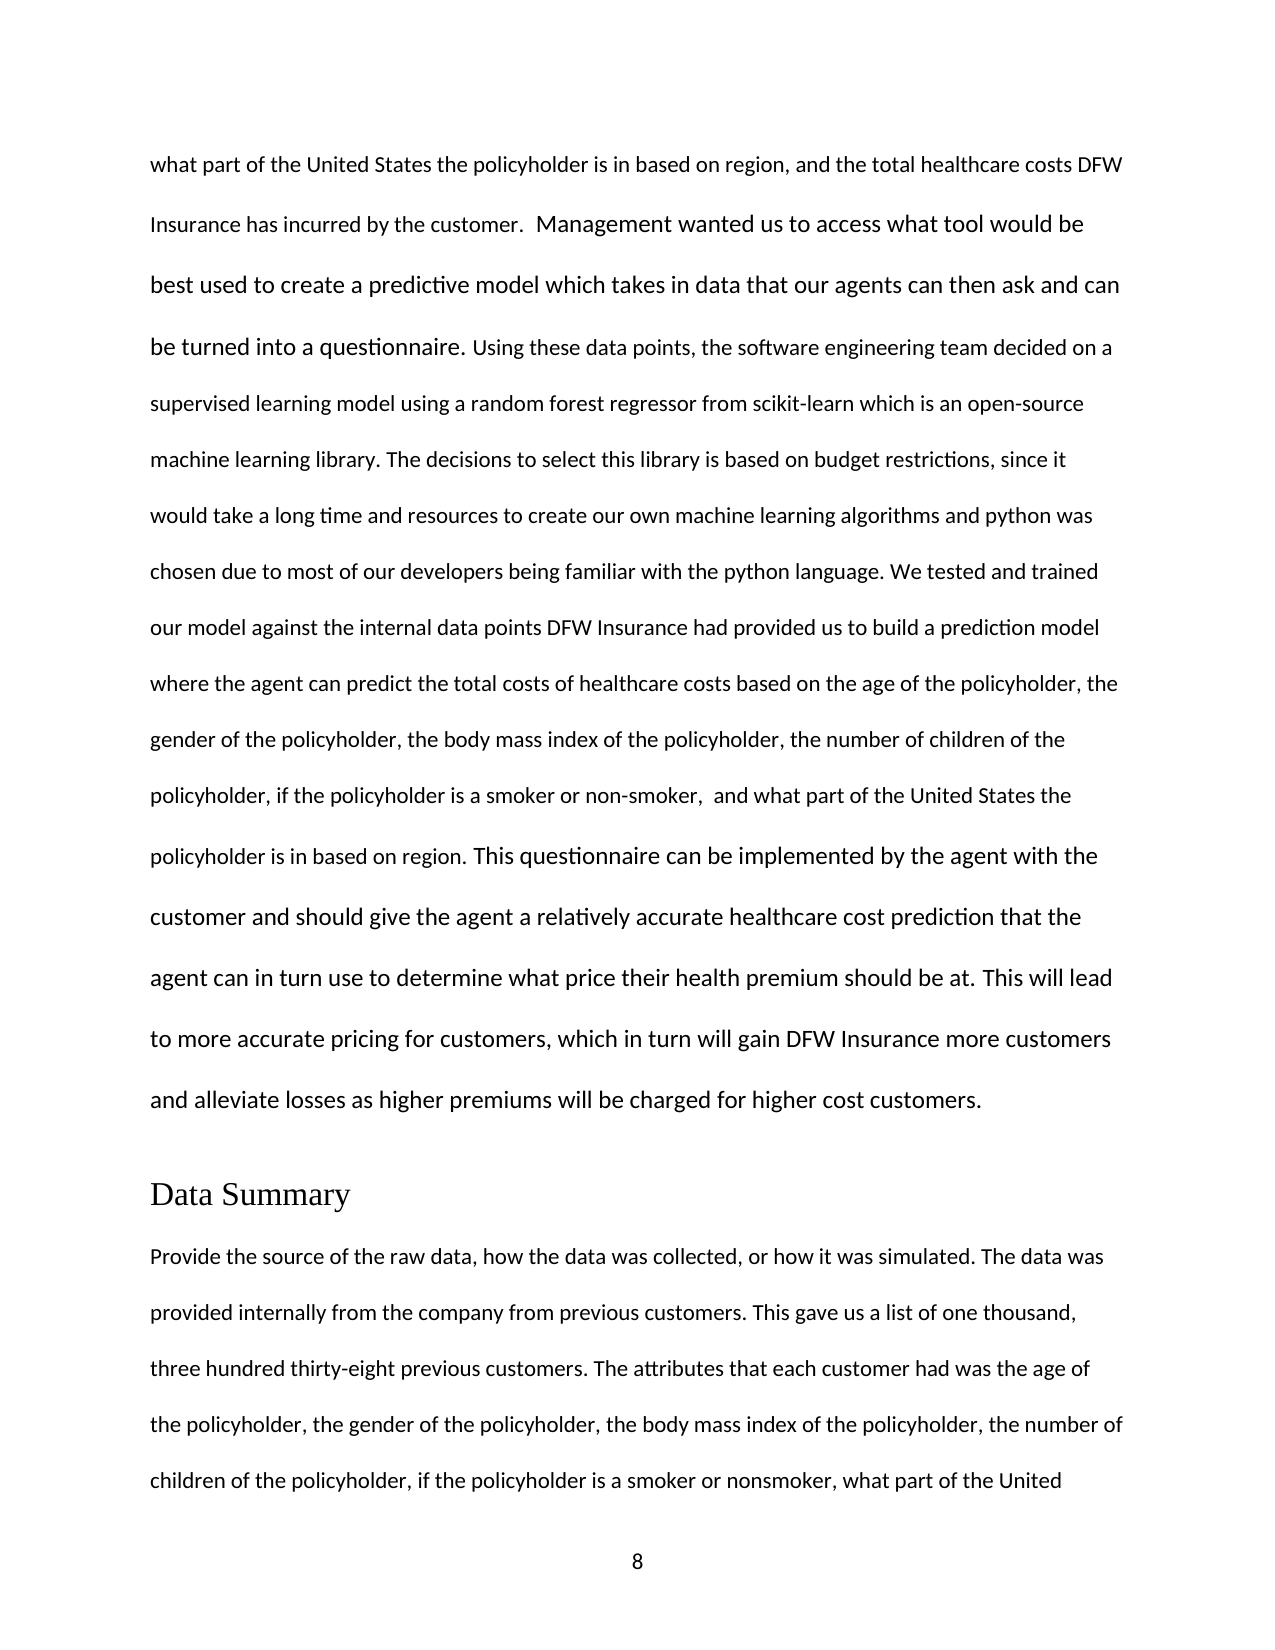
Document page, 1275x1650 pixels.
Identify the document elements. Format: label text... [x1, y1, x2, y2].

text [150, 150, 1125, 1115]
subtitle Data Summary [150, 1174, 1125, 1213]
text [150, 1242, 1125, 1494]
